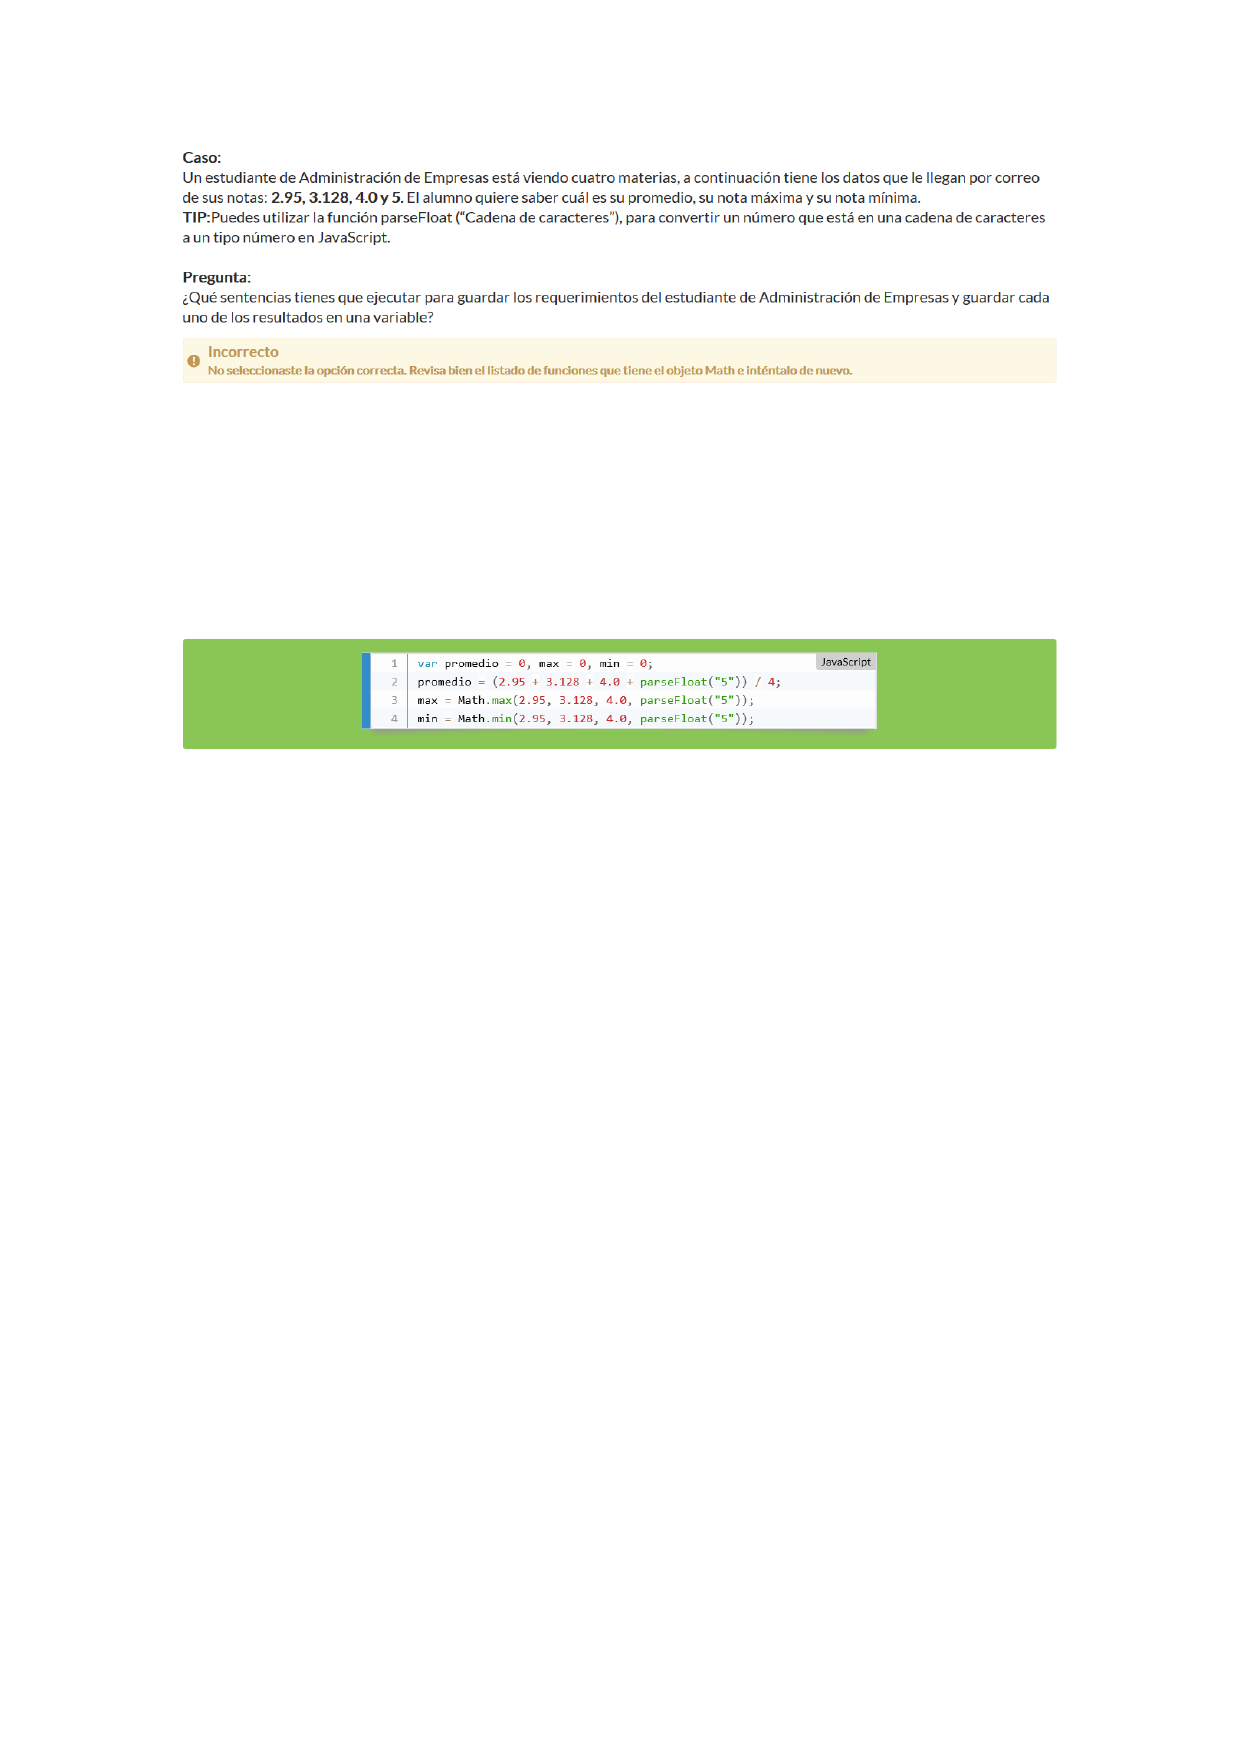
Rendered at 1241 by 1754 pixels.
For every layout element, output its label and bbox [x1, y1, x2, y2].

picture [177, 147, 1063, 755]
